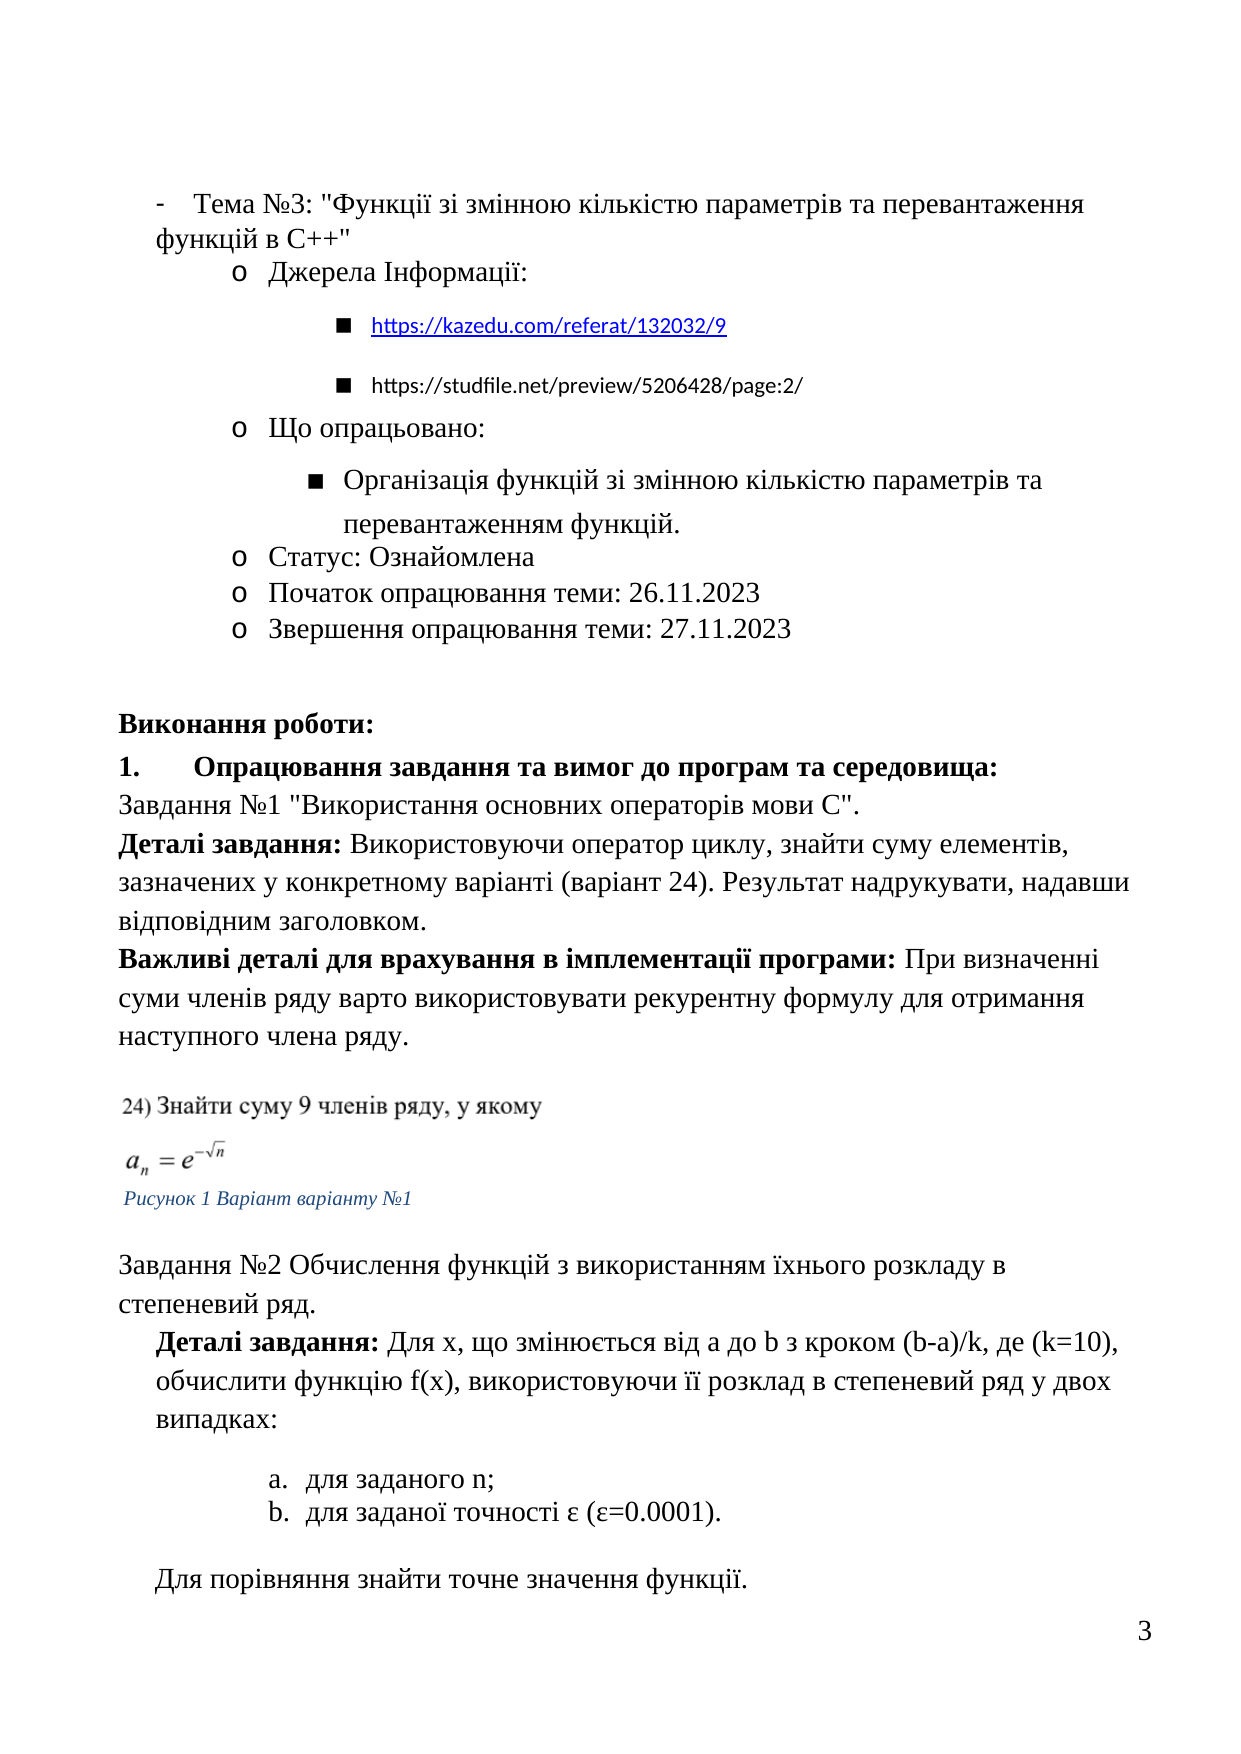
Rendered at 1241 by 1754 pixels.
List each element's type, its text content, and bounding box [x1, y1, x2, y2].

text Для порівняння знайти точне значення функції. [118, 1561, 1152, 1595]
text Важливі деталі для врахування в імплементації програми: При визначенні суми членів ряду варто використовувати рекурентну формулу для отримання наступного члена ряду. [118, 941, 1152, 1052]
list Статус: Ознайомлена [231, 539, 1152, 575]
text Деталі завдання: Використовуючи оператор циклу, знайти суму елементів, зазначених у конкретному варіанті (варіант 24). Результат надрукувати, надавши відповідним заголовком. [118, 826, 1152, 936]
text Рисунок 1 Варіант варіанту №1 [118, 1185, 1152, 1209]
list Джерела Інформації: [231, 254, 1152, 290]
text функцій в С++" [156, 221, 1152, 254]
list Звершення опрацювання теми: 27.11.2023 [231, 611, 1152, 647]
list Організація функцій зі змінною кількістю параметрів та перевантаженням функцій. [306, 446, 1152, 539]
text Завдання №1 "Використання основних операторів мови С". [118, 787, 1152, 821]
text Завдання №2 Обчислення функцій з використанням їхнього розкладу в степеневий ряд. [118, 1247, 1152, 1319]
list https://kazedu.com/referat/132032/9 [334, 290, 1152, 350]
subtitle 1. Опрацювання завдання та вимог до програм та середовища: [118, 749, 1152, 782]
text Деталі завдання: Для х, що змінюється від a до b з кроком (b-a)/k, де (k=10), обчислити функцію f(x), використовуючи її розклад в степеневий ряд у двох випадках: [156, 1324, 1152, 1435]
list для заданого n; [268, 1461, 1152, 1494]
list Тема №3: "Функції зі змінною кількістю параметрів та перевантаження [156, 185, 1152, 221]
list для заданої точності ε (ε=0.0001). [268, 1494, 1152, 1528]
list https://studfile.net/preview/5206428/page:2/ [334, 350, 1152, 410]
subtitle Виконання роботи: [118, 706, 1152, 739]
list Що опрацьовано: [231, 410, 1152, 446]
picture [118, 1095, 544, 1182]
list Початок опрацювання теми: 26.11.2023 [231, 575, 1152, 611]
